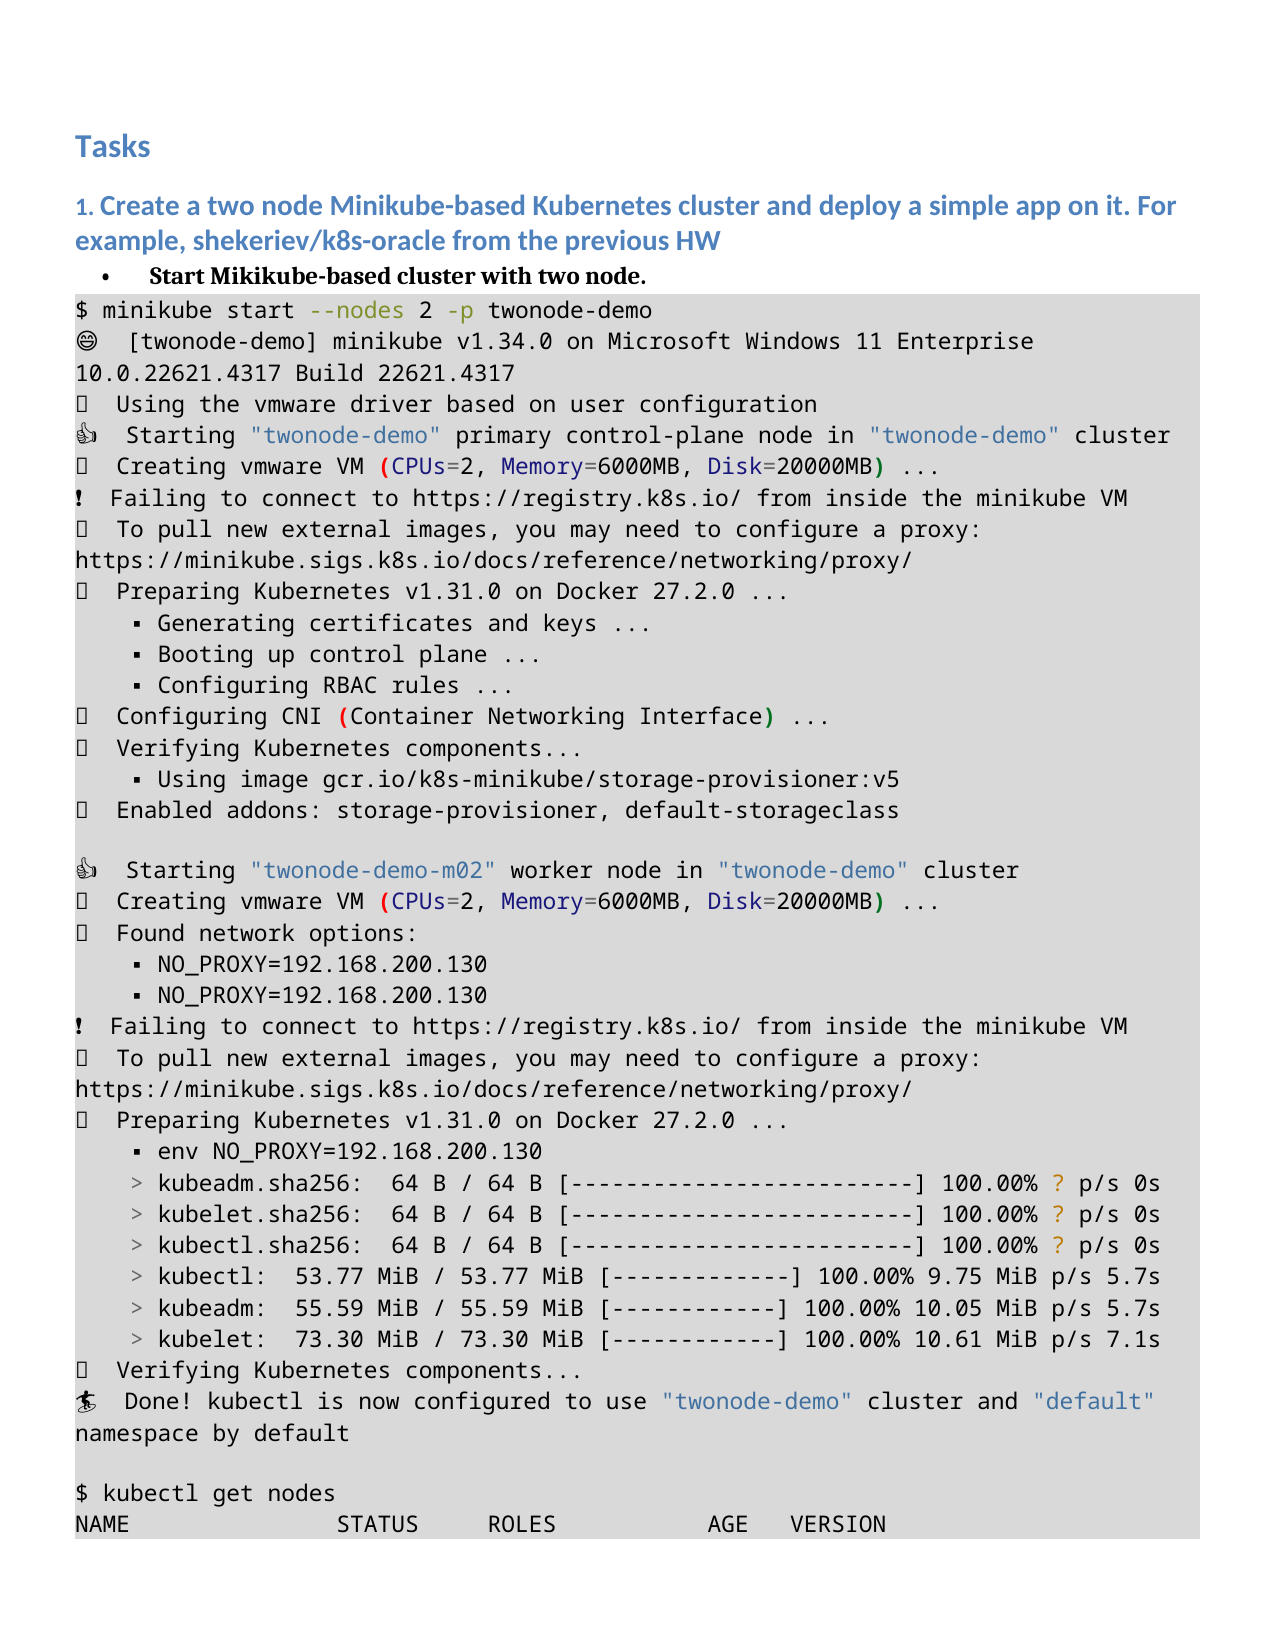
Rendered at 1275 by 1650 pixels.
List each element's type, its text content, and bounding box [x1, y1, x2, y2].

list Start Mikikube-based cluster with two node. [100, 262, 1200, 290]
subtitle Tasks [75, 125, 1200, 166]
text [75, 294, 1200, 1539]
subtitle 1. Create a two node Minikube-based Kubernetes cluster and deploy a simple app on it. For example, shekeriev/k8s-oracle from the previous HW [75, 187, 1200, 258]
